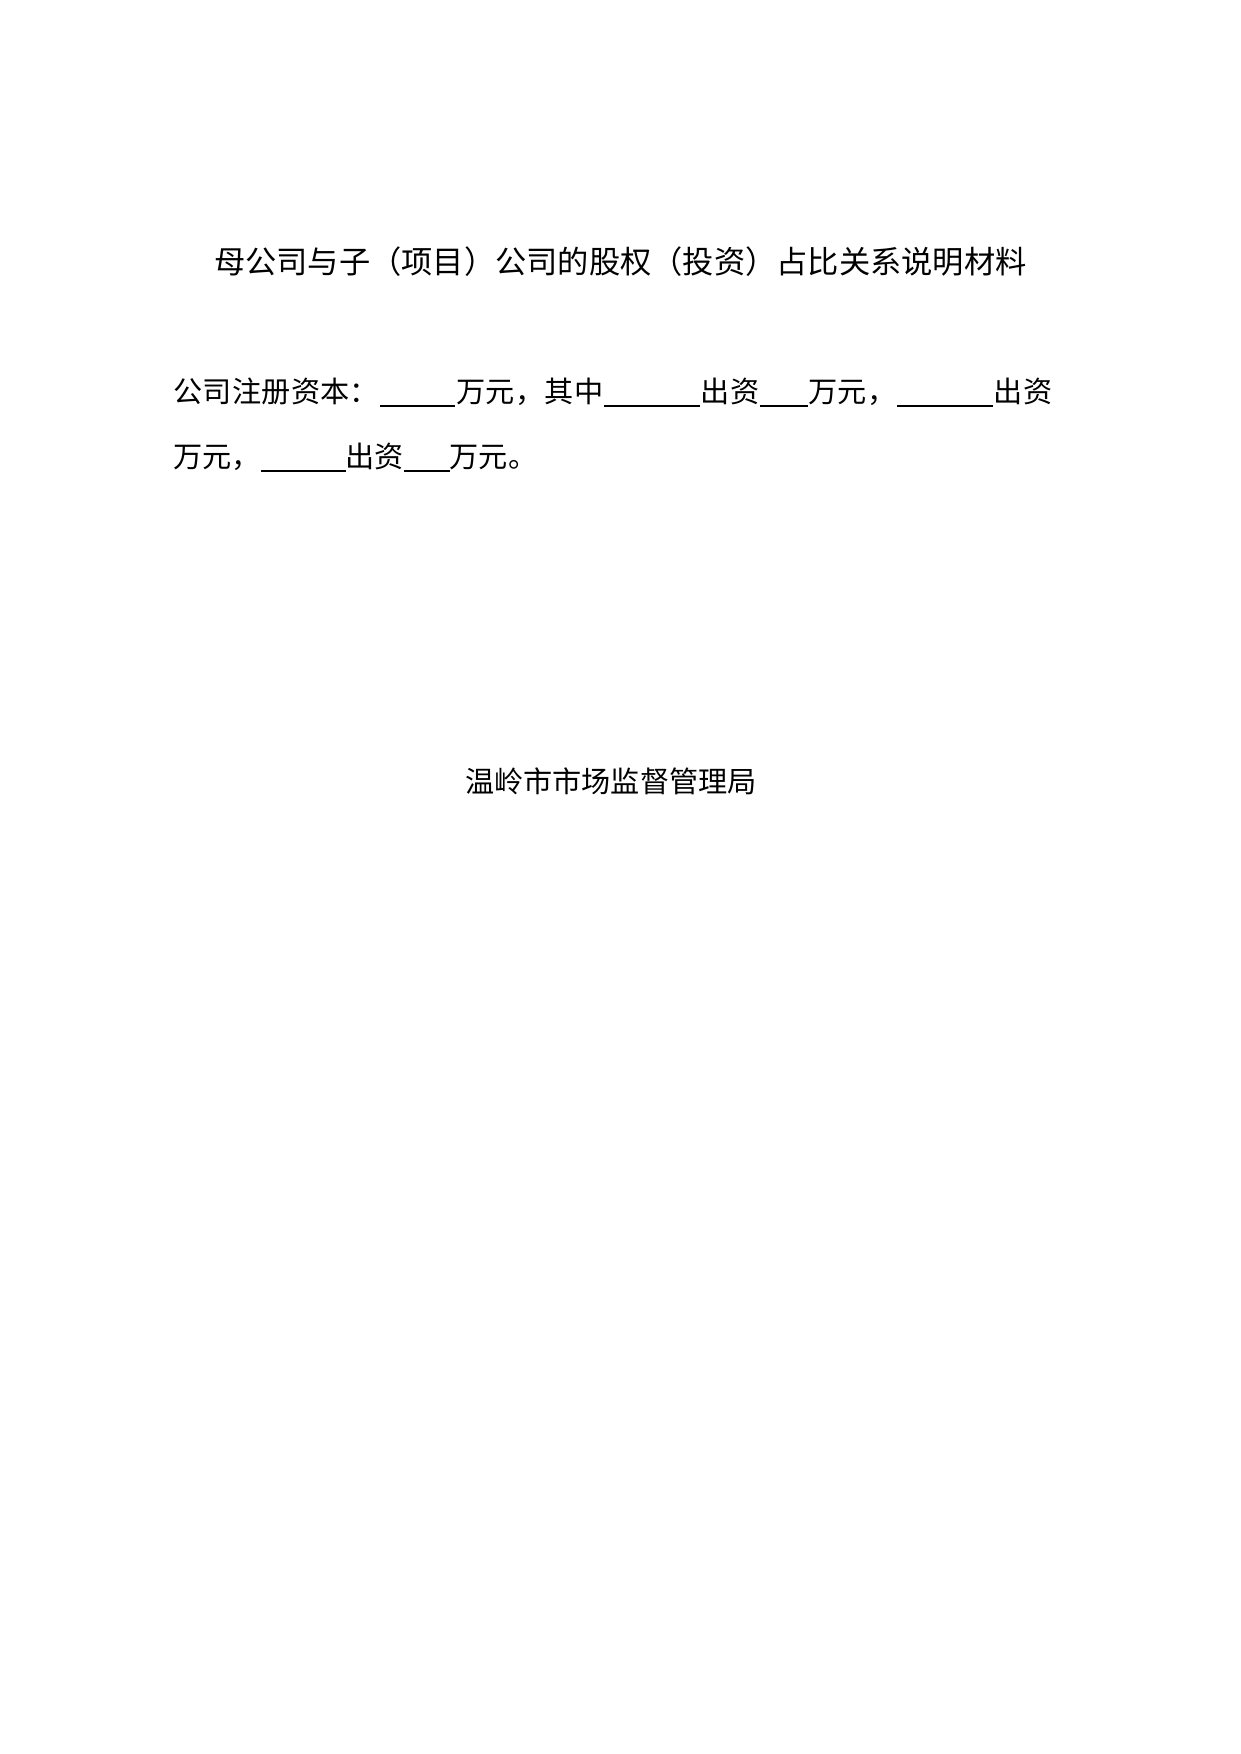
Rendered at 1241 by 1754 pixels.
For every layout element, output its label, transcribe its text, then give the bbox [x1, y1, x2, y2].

text 公司注册资本： 万元，其中 出资 万元， 出资 万元， 出资 万元。 [173, 357, 1053, 487]
text 温岭市市场监督管理局 [173, 747, 1053, 812]
text 母公司与子（项目）公司的股权（投资）占比关系说明材料 [187, 227, 1053, 292]
